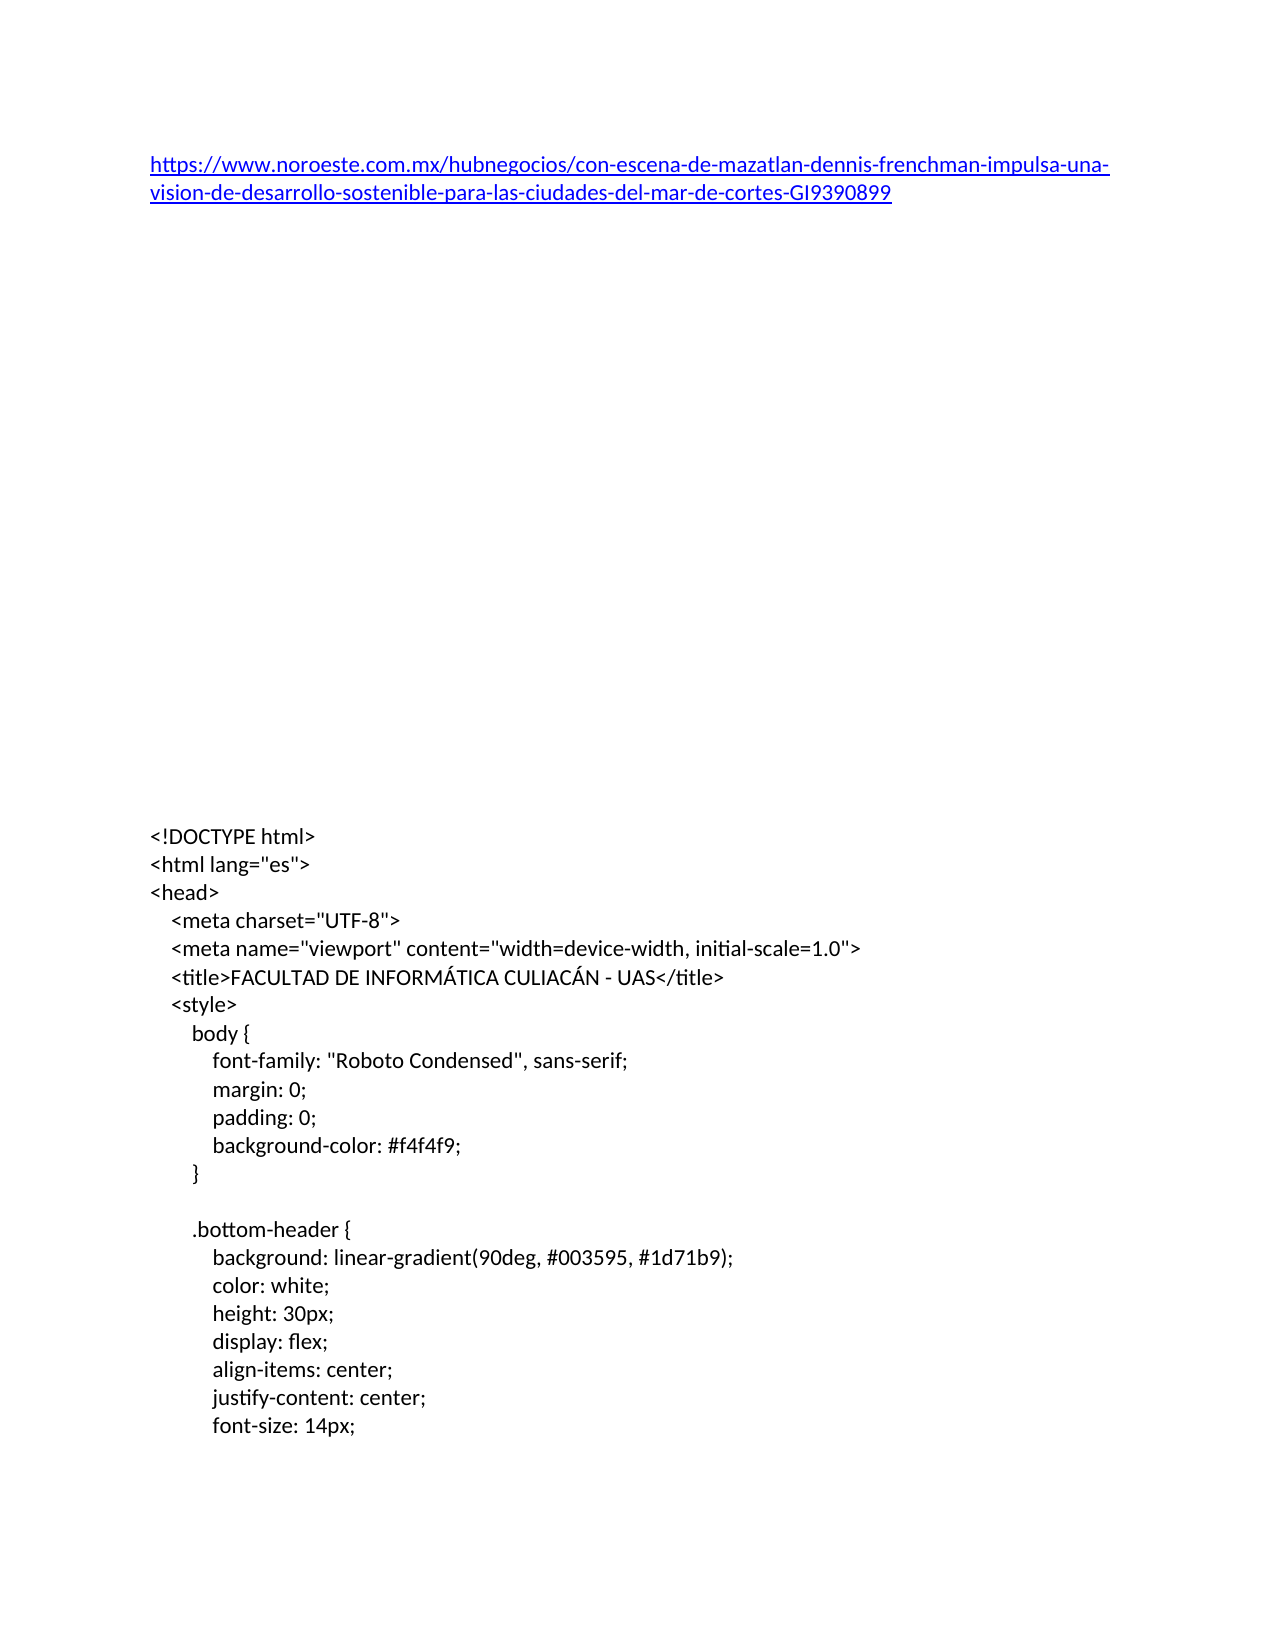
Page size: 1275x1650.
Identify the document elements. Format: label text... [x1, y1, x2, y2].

text background: linear-gradient(90deg, #003595, #1d71b9); [150, 1243, 1125, 1271]
text color: white; [150, 1271, 1125, 1299]
text margin: 0; [150, 1075, 1125, 1103]
text display: flex; [150, 1327, 1125, 1355]
text <head> [150, 878, 1125, 907]
text .bottom-header { [150, 1215, 1125, 1243]
text font-family: "Roboto Condensed", sans-serif; [150, 1047, 1125, 1075]
text <!DOCTYPE html> [150, 822, 1125, 851]
text background-color: #f4f4f9; [150, 1131, 1125, 1159]
text <style> [150, 991, 1125, 1019]
text align-items: center; [150, 1355, 1125, 1383]
text <meta charset="UTF-8"> [150, 907, 1125, 934]
text justify-content: center; [150, 1383, 1125, 1411]
text padding: 0; [150, 1103, 1125, 1131]
text <meta name="viewport" content="width=device-width, initial-scale=1.0"> [150, 934, 1125, 963]
text body { [150, 1019, 1125, 1047]
text font-size: 14px; [150, 1411, 1125, 1439]
text <html lang="es"> [150, 851, 1125, 878]
text } [150, 1159, 1125, 1187]
text height: 30px; [150, 1299, 1125, 1327]
text <title>FACULTAD DE INFORMÁTICA CULIACÁN - UAS</title> [150, 963, 1125, 991]
text https://www.noroeste.com.mx/hubnegocios/con-escena-de-mazatlan-dennis-frenchman-impulsa-una-vision-de-desarrollo-sostenible-para-las-ciudades-del-mar-de-cortes-GI9390899 [150, 150, 1125, 206]
